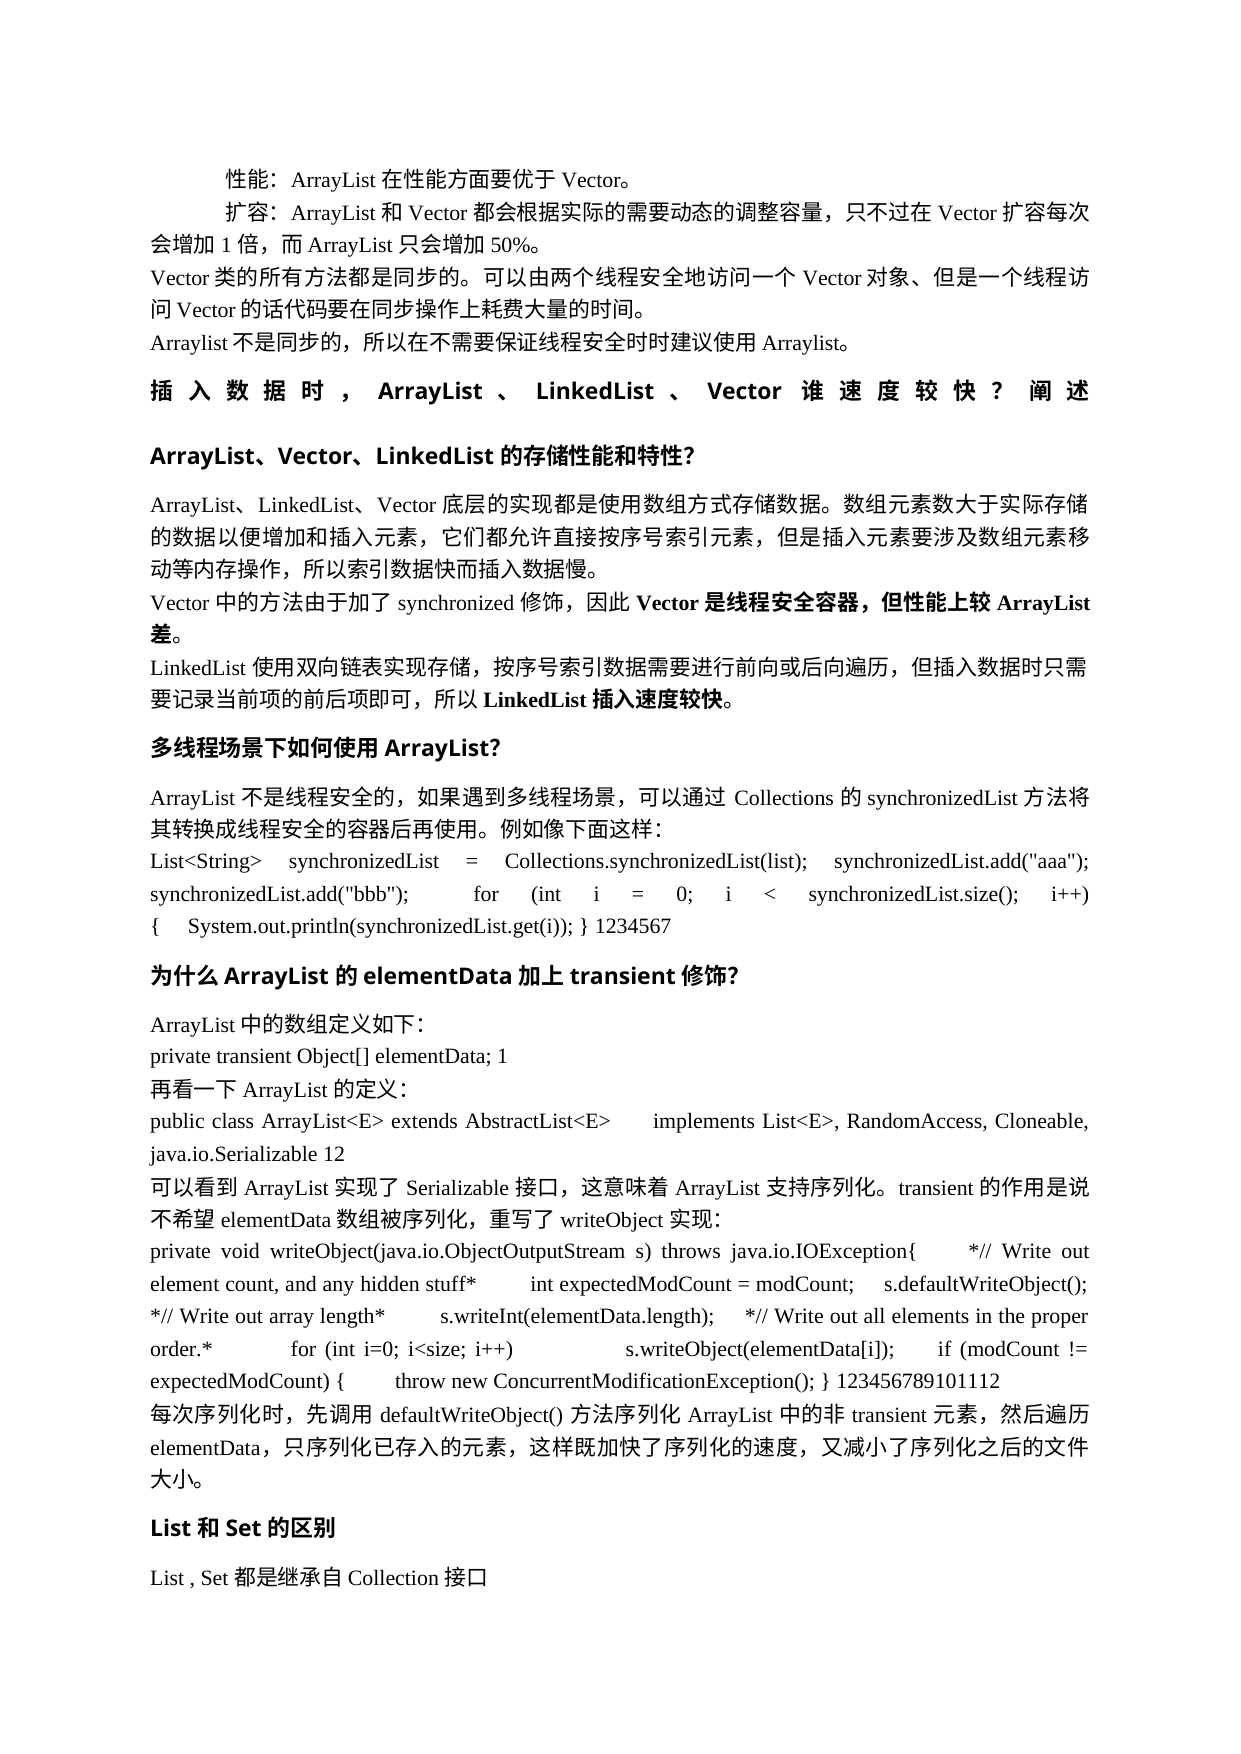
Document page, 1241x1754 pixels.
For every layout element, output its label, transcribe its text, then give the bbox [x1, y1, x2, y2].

list 性能：ArrayList 在性能方面要优于 Vector。 [150, 162, 1090, 194]
text ArrayList 中的数组定义如下： [150, 1007, 1090, 1039]
text Arraylist不是同步的，所以在不需要保证线程安全时时建议使用Arraylist。 [150, 324, 1090, 357]
text private void writeObject(java.io.ObjectOutputStream s) throws java.io.IOException{ *// Write out element count, and any hidden stuff* int expectedModCount = modCount; s.defaultWriteObject(); *// Write out array length* s.writeInt(elementData.length); *// Write out all elements in the proper order.* for (int i=0; i<size; i++) s.writeObject(elementData[i]); if (modCount != expectedModCount) { throw new ConcurrentModificationException(); } 123456789101112 [150, 1234, 1090, 1397]
text 插入数据时，ArrayList、LinkedList、Vector谁速度较快？阐述 ArrayList、Vector、LinkedList 的存储性能和特性？ [150, 357, 1090, 487]
text public class ArrayList<E> extends AbstractList<E> implements List<E>, RandomAccess, Cloneable, java.io.Serializable 12 [150, 1104, 1090, 1169]
text List 和 Set 的区别 [150, 1494, 1090, 1559]
list 扩容：ArrayList 和 Vector 都会根据实际的需要动态的调整容量，只不过在 Vector 扩容每次会增加 1 倍，而 ArrayList 只会增加 50%。 [150, 194, 1090, 259]
text Vector类的所有方法都是同步的。可以由两个线程安全地访问一个Vector对象、但是一个线程访问Vector的话代码要在同步操作上耗费大量的时间。 [150, 259, 1090, 324]
text 多线程场景下如何使用 ArrayList？ [150, 714, 1090, 779]
text 为什么 ArrayList 的 elementData 加上 transient 修饰？ [150, 942, 1090, 1007]
text ArrayList、LinkedList、Vector 底层的实现都是使用数组方式存储数据。数组元素数大于实际存储的数据以便增加和插入元素，它们都允许直接按序号索引元素，但是插入元素要涉及数组元素移动等内存操作，所以索引数据快而插入数据慢。 [150, 487, 1090, 584]
text 每次序列化时，先调用 defaultWriteObject() 方法序列化 ArrayList 中的非 transient 元素，然后遍历 elementData，只序列化已存入的元素，这样既加快了序列化的速度，又减小了序列化之后的文件大小。 [150, 1397, 1090, 1494]
text ArrayList 不是线程安全的，如果遇到多线程场景，可以通过 Collections 的 synchronizedList 方法将其转换成线程安全的容器后再使用。例如像下面这样： [150, 779, 1090, 844]
text Vector 中的方法由于加了 synchronized 修饰，因此 Vector 是线程安全容器，但性能上较ArrayList差。 [150, 584, 1090, 649]
text List<String> synchronizedList = Collections.synchronizedList(list); synchronizedList.add("aaa"); synchronizedList.add("bbb"); for (int i = 0; i < synchronizedList.size(); i++) { System.out.println(synchronizedList.get(i)); } 1234567 [150, 844, 1090, 942]
text LinkedList 使用双向链表实现存储，按序号索引数据需要进行前向或后向遍历，但插入数据时只需要记录当前项的前后项即可，所以 LinkedList 插入速度较快。 [150, 649, 1090, 714]
text List , Set 都是继承自Collection 接口 [150, 1559, 1090, 1592]
text 可以看到 ArrayList 实现了 Serializable 接口，这意味着 ArrayList 支持序列化。transient 的作用是说不希望 elementData 数组被序列化，重写了 writeObject 实现： [150, 1169, 1090, 1234]
text private transient Object[] elementData; 1 [150, 1039, 1090, 1072]
text 再看一下 ArrayList 的定义： [150, 1072, 1090, 1104]
